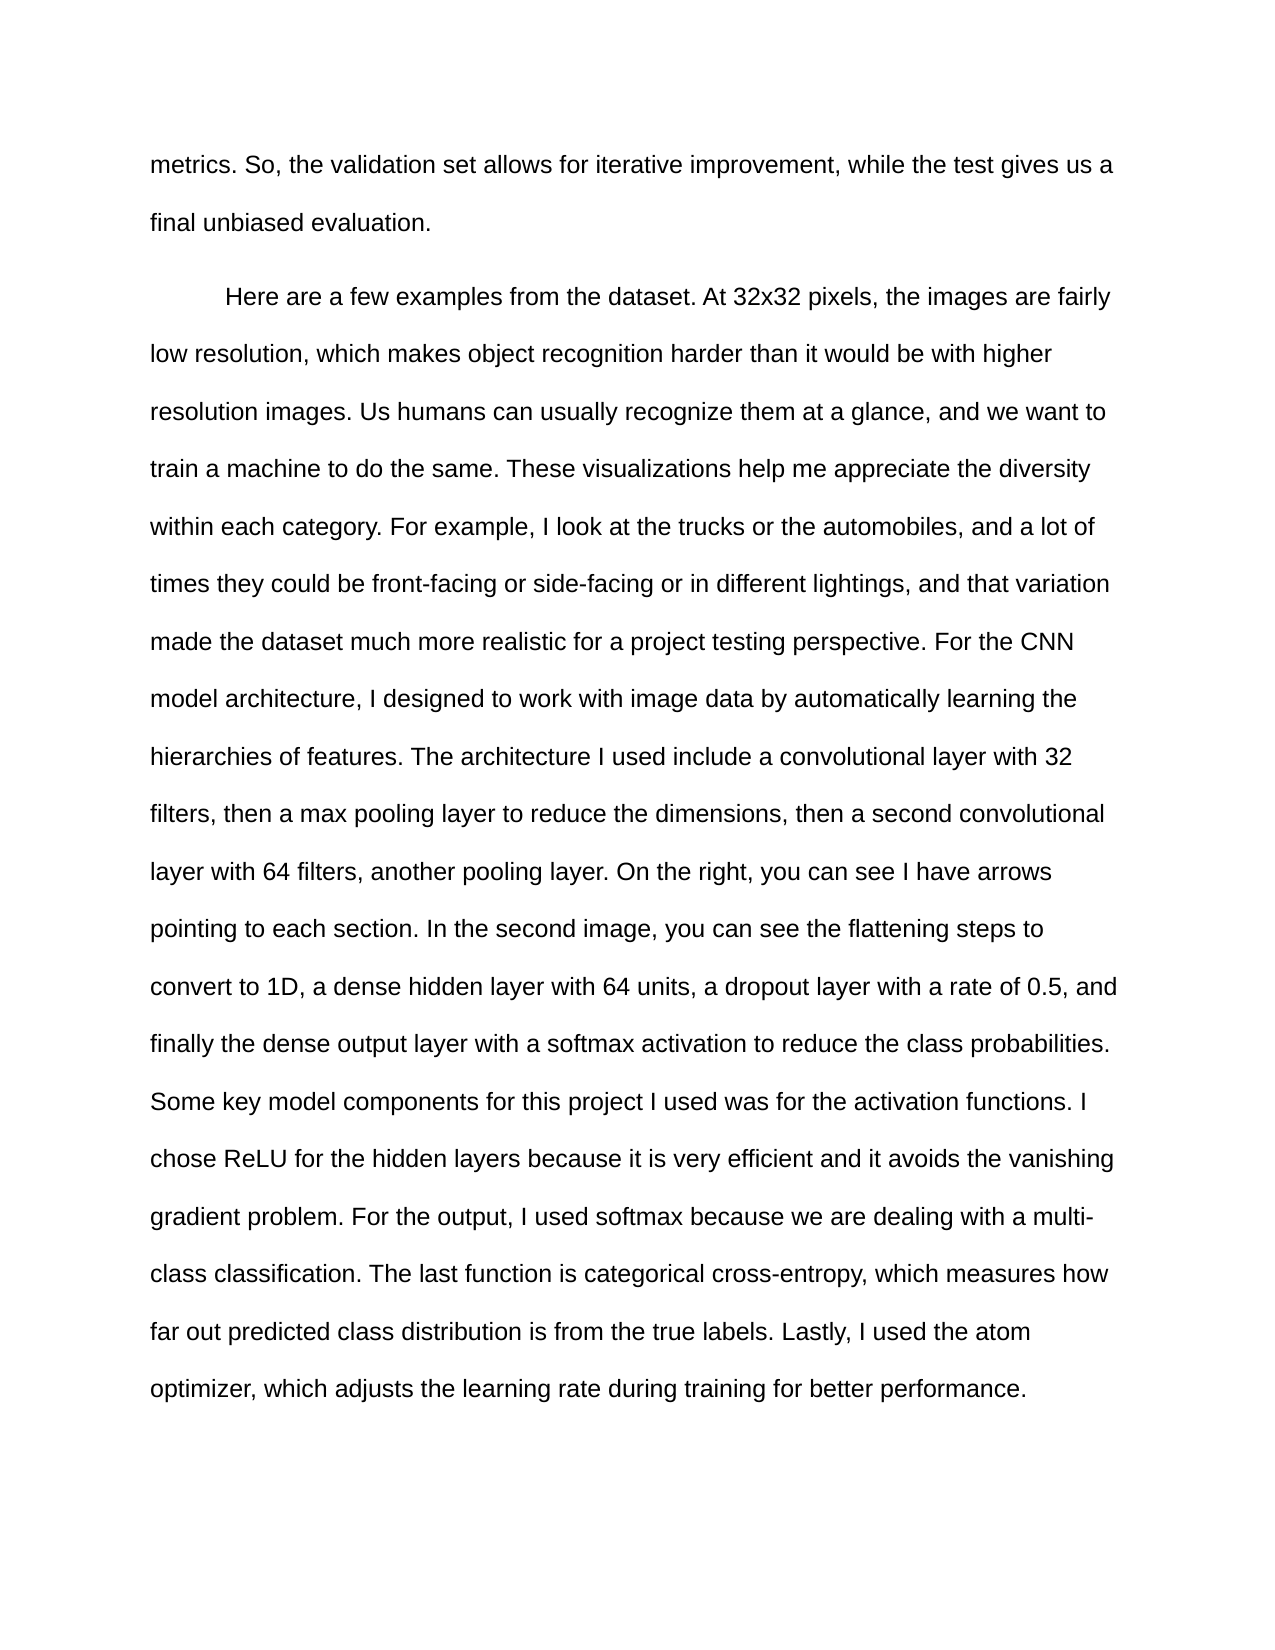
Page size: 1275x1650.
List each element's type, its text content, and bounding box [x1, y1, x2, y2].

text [150, 150, 1125, 236]
text Here are a few examples from the dataset. At 32x32 pixels, the images are fairly low resolution, which makes object recognition harder than it would be with higher resolution images. Us humans can usually recognize them at a glance, and we want to train a machine to do the same. These visualizations help me appreciate the diversity within each category. For example, I look at the trucks or the automobiles, and a lot of times they could be front-facing or side-facing or in different lightings, and that variation made the dataset much more realistic for a project testing perspective. For the CNN model architecture, I designed to work with image data by automatically learning the hierarchies of features. The architecture I used include a convolutional layer with 32 filters, then a max pooling layer to reduce the dimensions, then a second convolutional layer with 64 filters, another pooling layer. On the right, you can see I have arrows pointing to each section. In the second image, you can see the flattening steps to convert to 1D, a dense hidden layer with 64 units, a dropout layer with a rate of 0.5, and finally the dense output layer with a softmax activation to reduce the class probabilities. Some key model components for this project I used was for the activation functions. I chose ReLU for the hidden layers because it is very efficient and it avoids the vanishing gradient problem. For the output, I used softmax because we are dealing with a multi-class classification. The last function is categorical cross-entropy, which measures how far out predicted class distribution is from the true labels. Lastly, I used the atom optimizer, which adjusts the learning rate during training for better performance. [150, 282, 1125, 1403]
